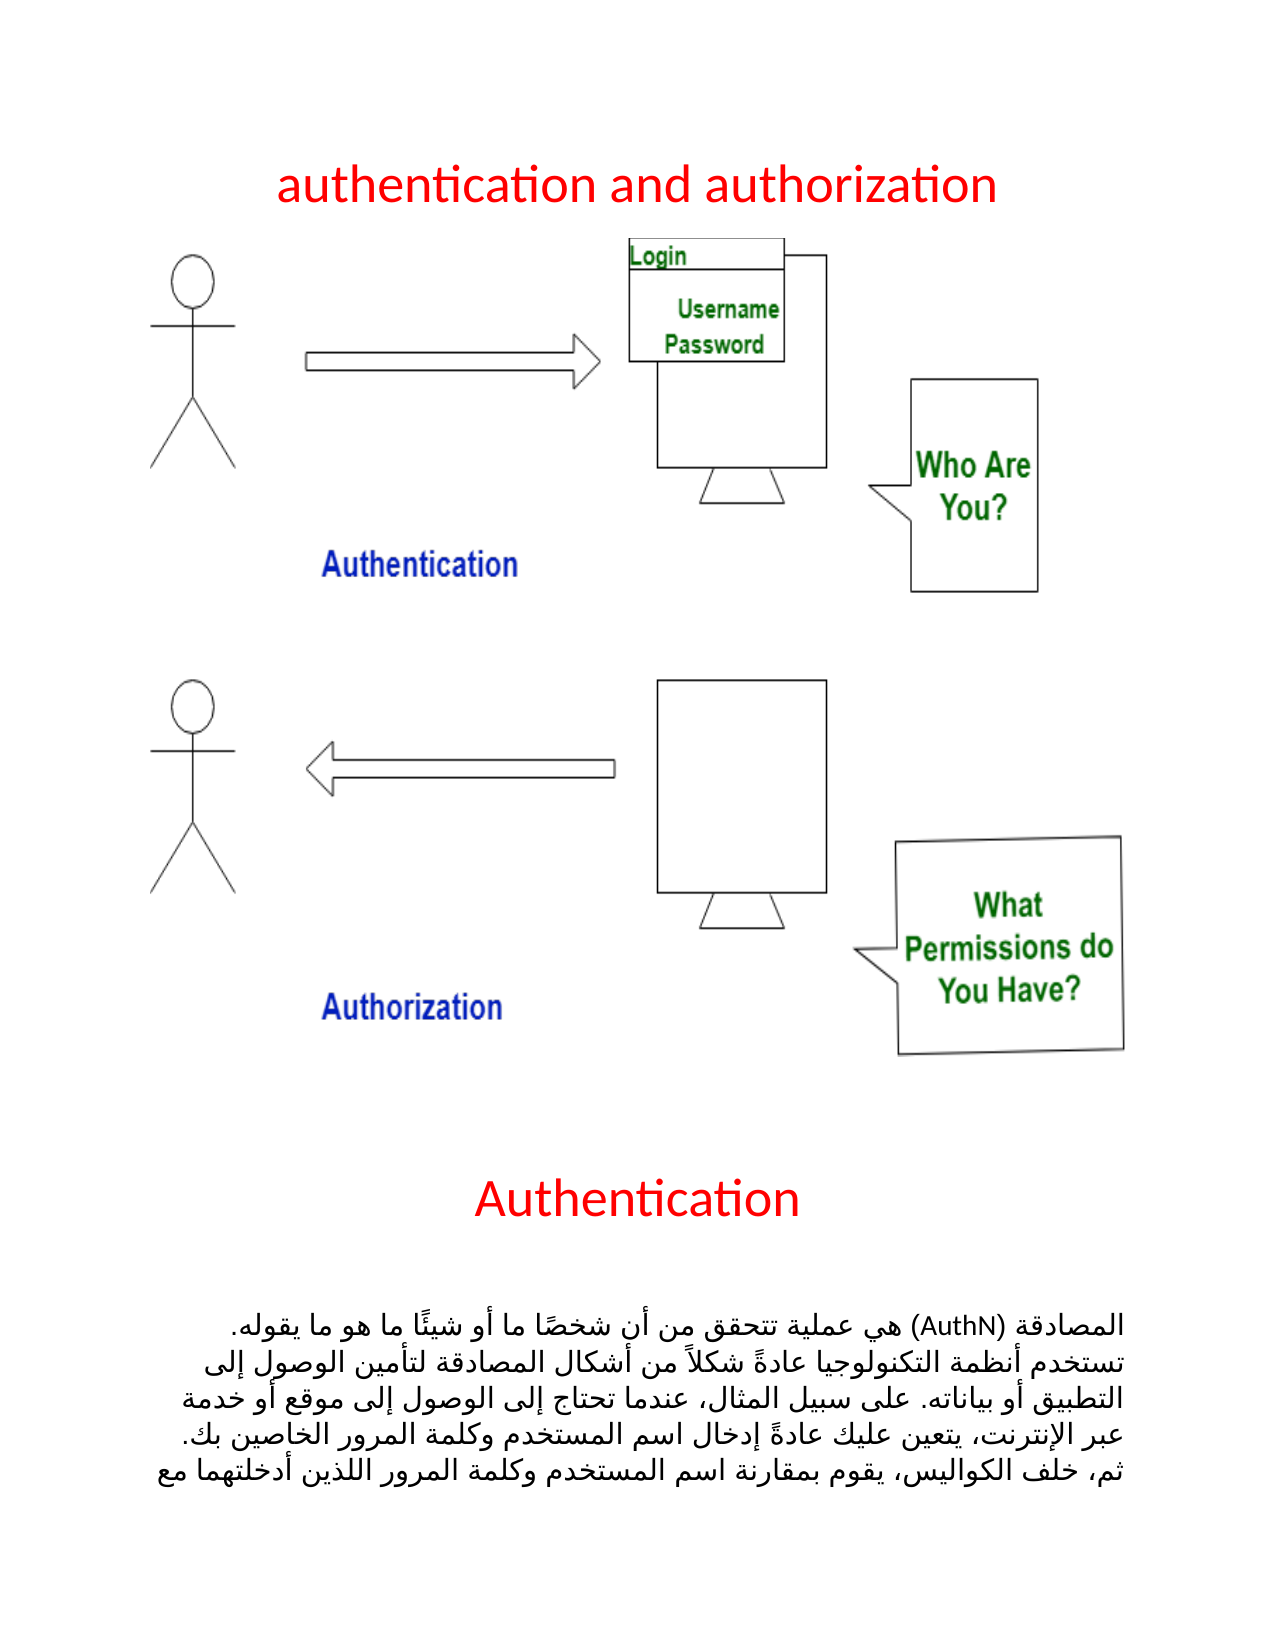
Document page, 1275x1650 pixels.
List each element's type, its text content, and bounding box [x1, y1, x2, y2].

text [150, 1307, 1125, 1487]
picture [150, 238, 1125, 1057]
text Authentication [150, 1164, 1125, 1230]
text authentication and authorization [150, 150, 1125, 216]
